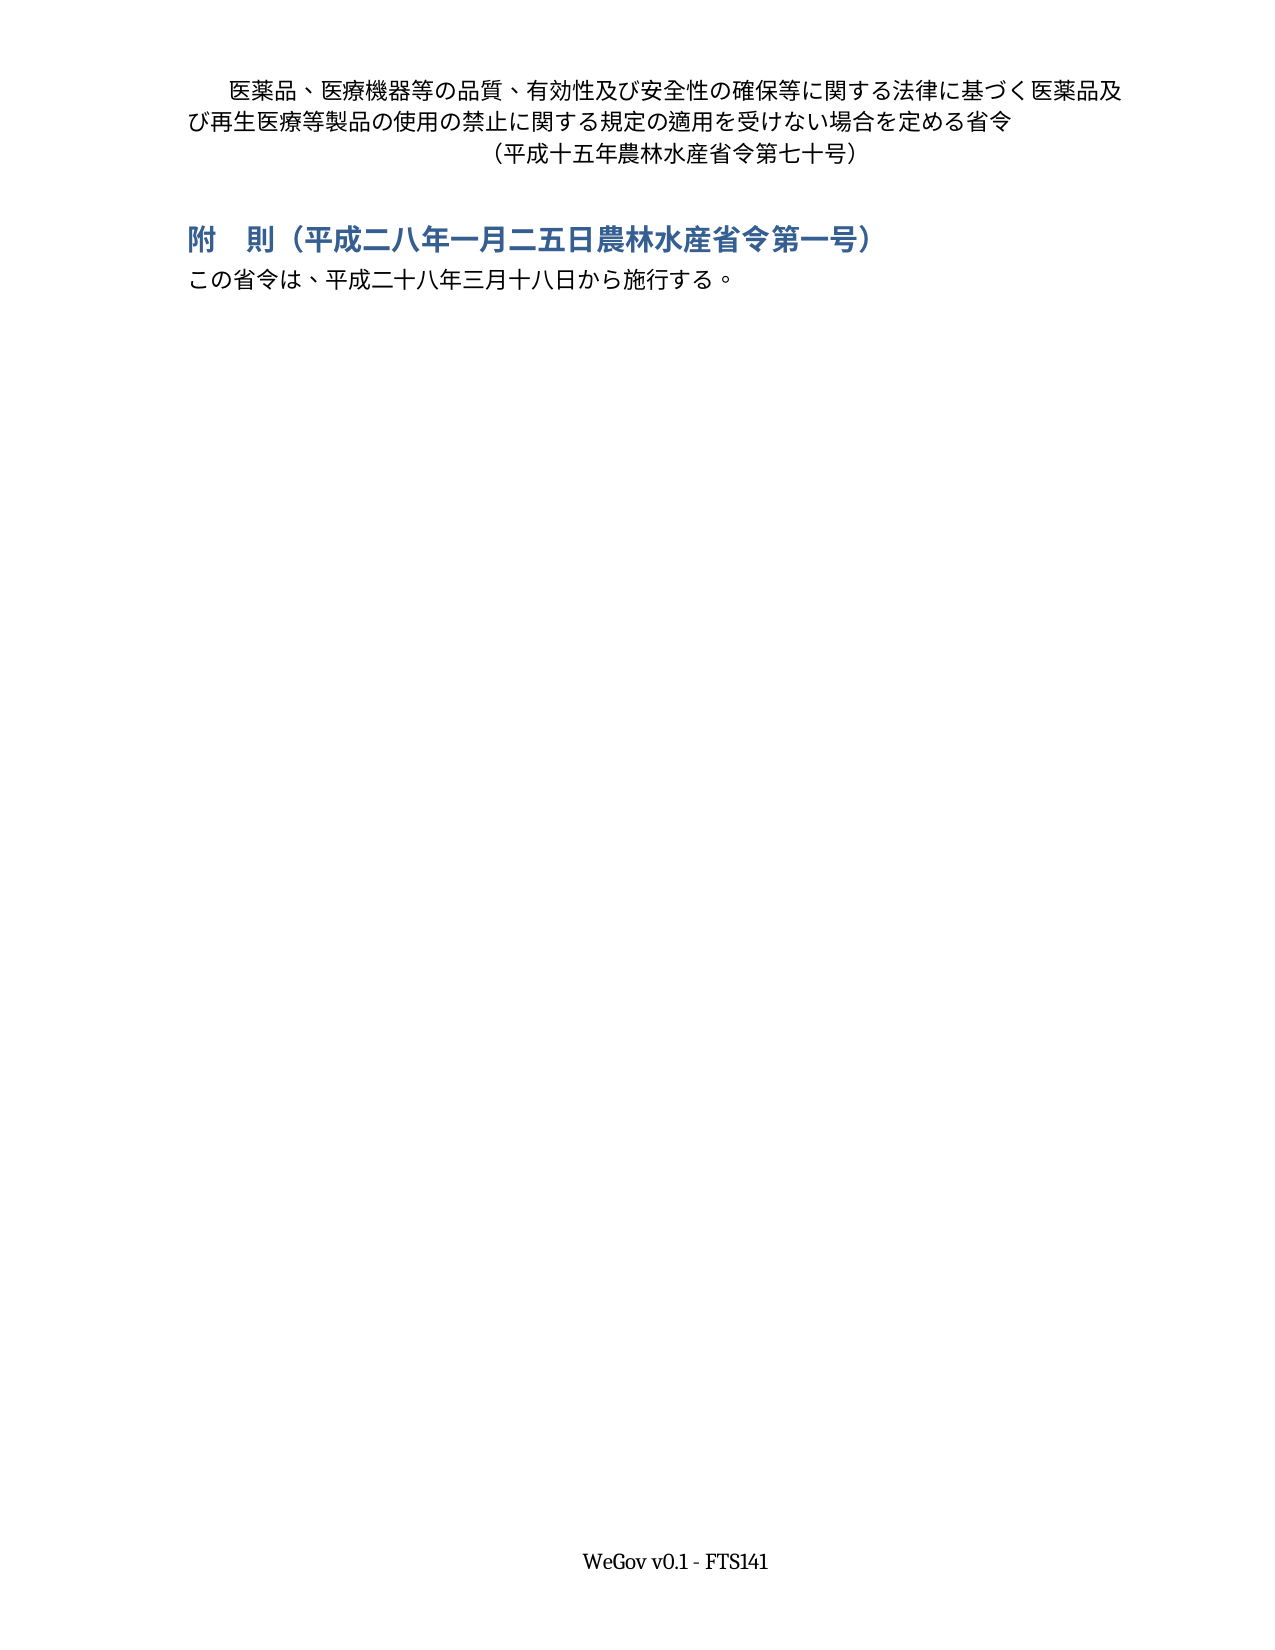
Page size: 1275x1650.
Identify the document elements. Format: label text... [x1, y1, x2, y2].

text この省令は、平成二十八年三月十八日から施行する。 [187, 264, 1087, 296]
subtitle 附 則（平成二八年一月二五日農林水産省令第一号） [187, 219, 1087, 258]
